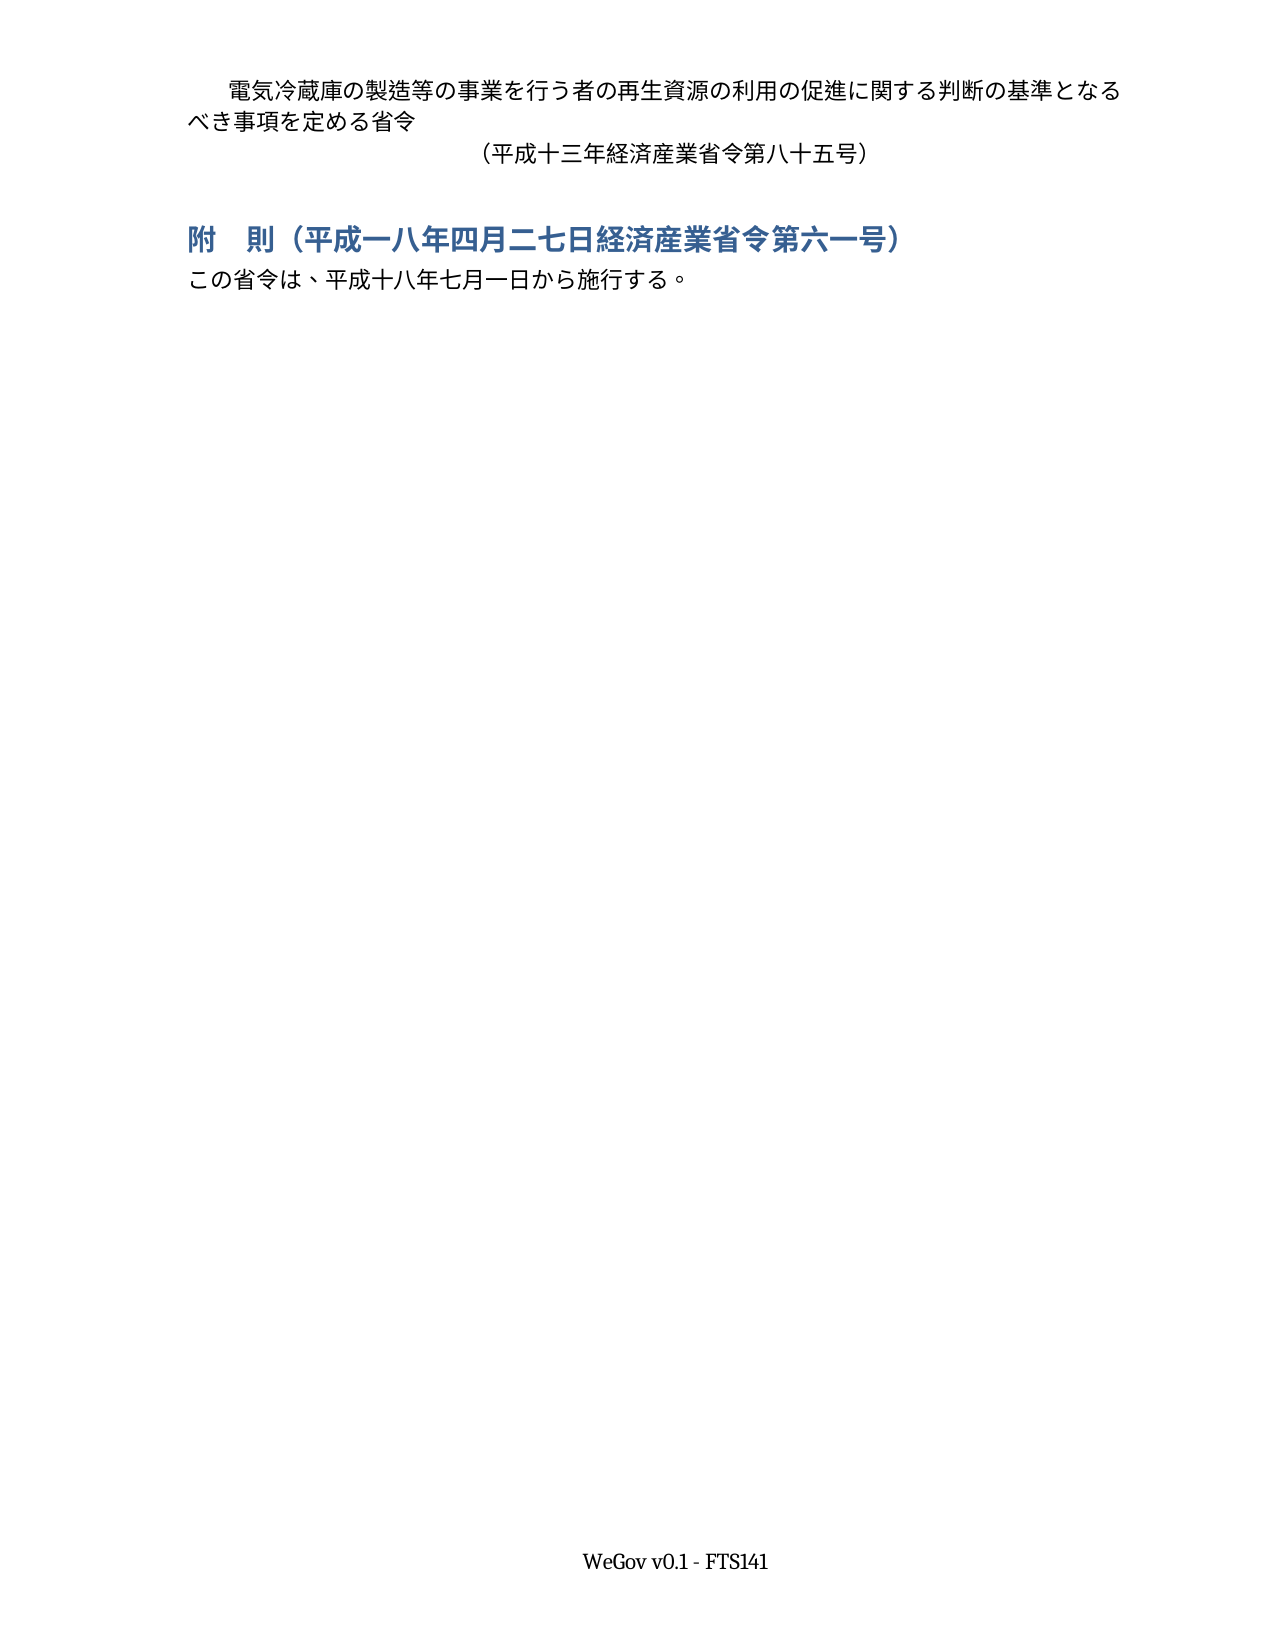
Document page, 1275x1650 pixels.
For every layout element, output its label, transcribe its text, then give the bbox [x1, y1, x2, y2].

text この省令は、平成十八年七月一日から施行する。 [187, 264, 1087, 296]
subtitle 附 則（平成一八年四月二七日経済産業省令第六一号） [187, 219, 1087, 258]
